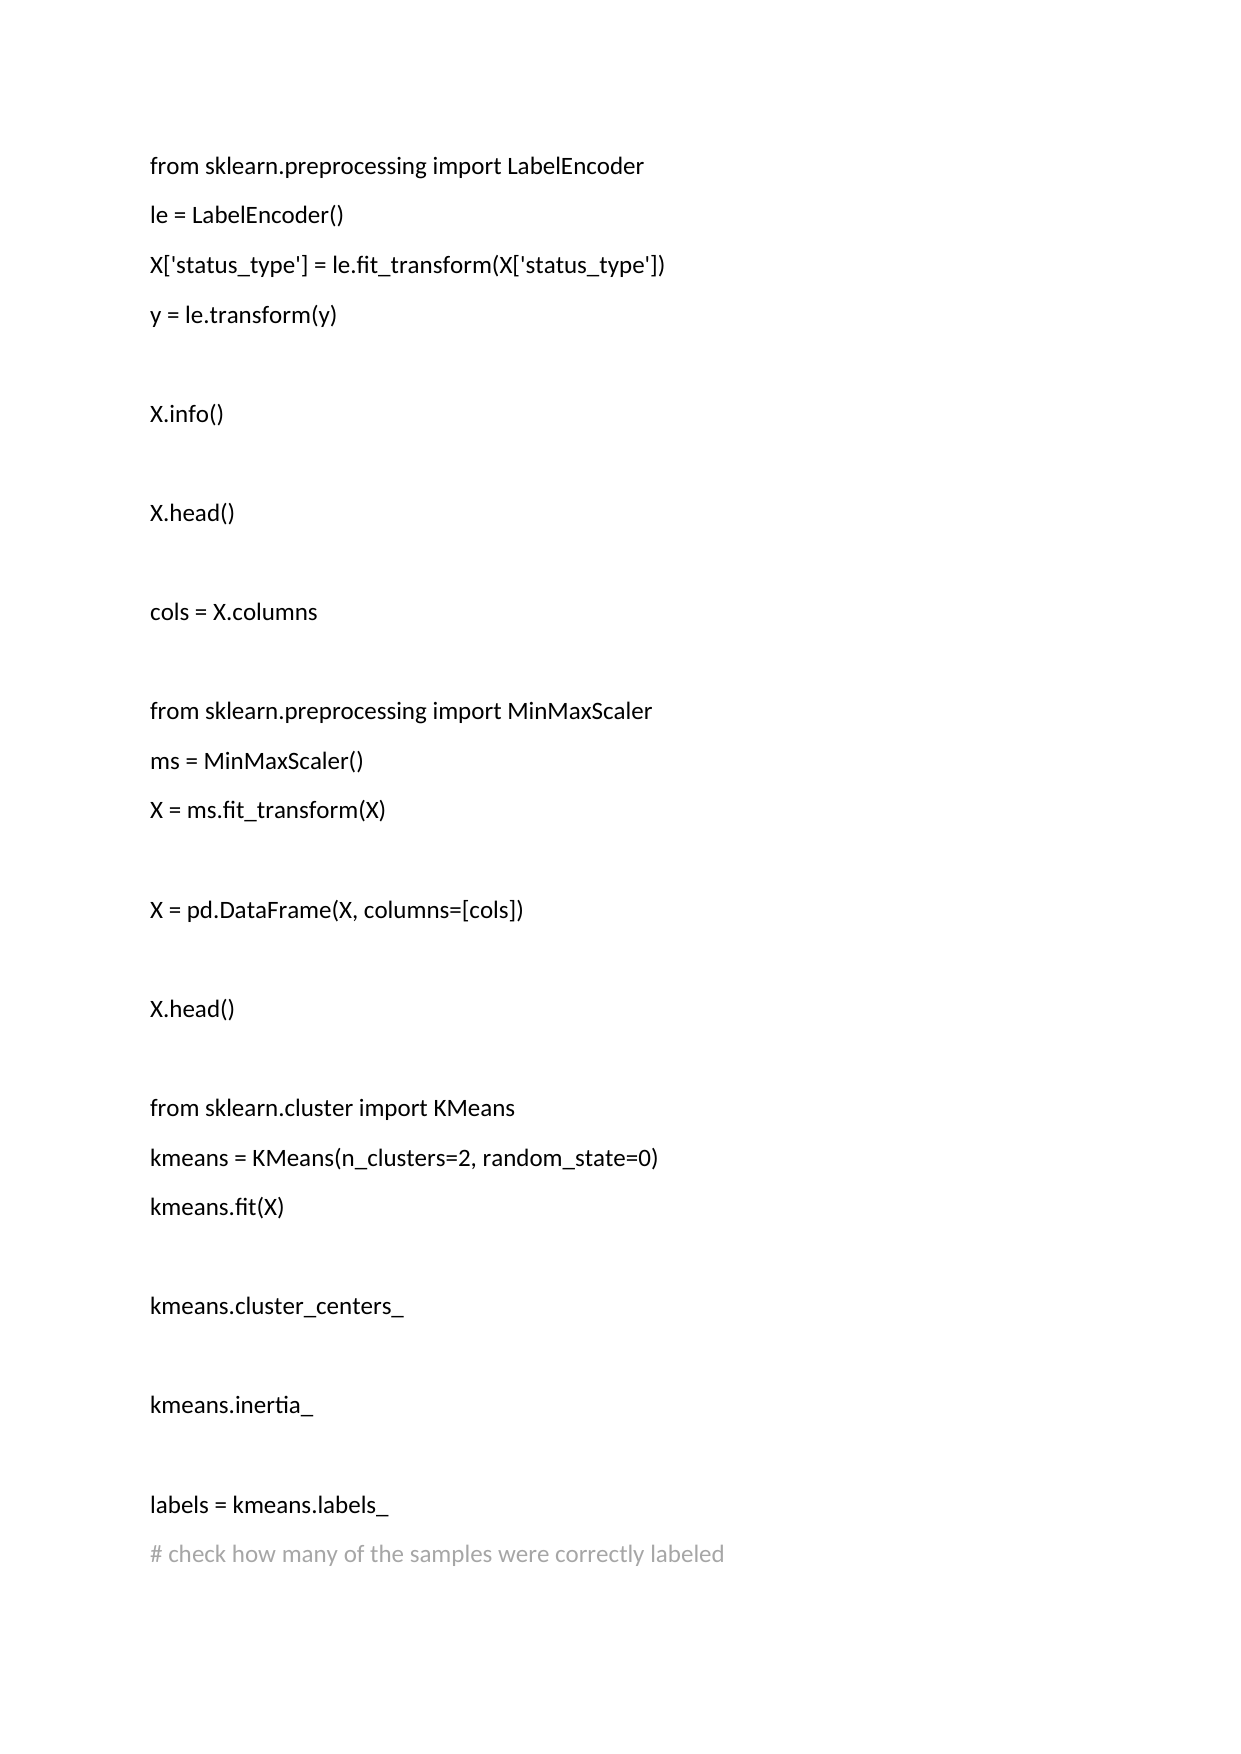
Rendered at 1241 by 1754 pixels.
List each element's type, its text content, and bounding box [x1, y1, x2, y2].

text ms = MinMaxScaler() [150, 745, 1090, 776]
text X.head() [150, 993, 1090, 1023]
text # check how many of the samples were correctly labeled [150, 1538, 1090, 1569]
text from sklearn.preprocessing import LabelEncoder [150, 150, 1090, 181]
text kmeans.fit(X) [150, 1191, 1090, 1222]
text from sklearn.preprocessing import MinMaxScaler [150, 695, 1090, 726]
text le = LabelEncoder() [150, 199, 1090, 230]
text kmeans.cluster_centers_ [150, 1290, 1090, 1321]
text X['status_type'] = le.fit_transform(X['status_type']) [150, 249, 1090, 280]
text X = pd.DataFrame(X, columns=[cols]) [150, 894, 1090, 924]
text X.head() [150, 497, 1090, 528]
text kmeans = KMeans(n_clusters=2, random_state=0) [150, 1142, 1090, 1172]
text from sklearn.cluster import KMeans [150, 1092, 1090, 1123]
text X.info() [150, 398, 1090, 428]
text cols = X.columns [150, 596, 1090, 627]
text X = ms.fit_transform(X) [150, 794, 1090, 825]
text y = le.transform(y) [150, 299, 1090, 329]
text labels = kmeans.labels_ [150, 1489, 1090, 1519]
text kmeans.inertia_ [150, 1389, 1090, 1420]
